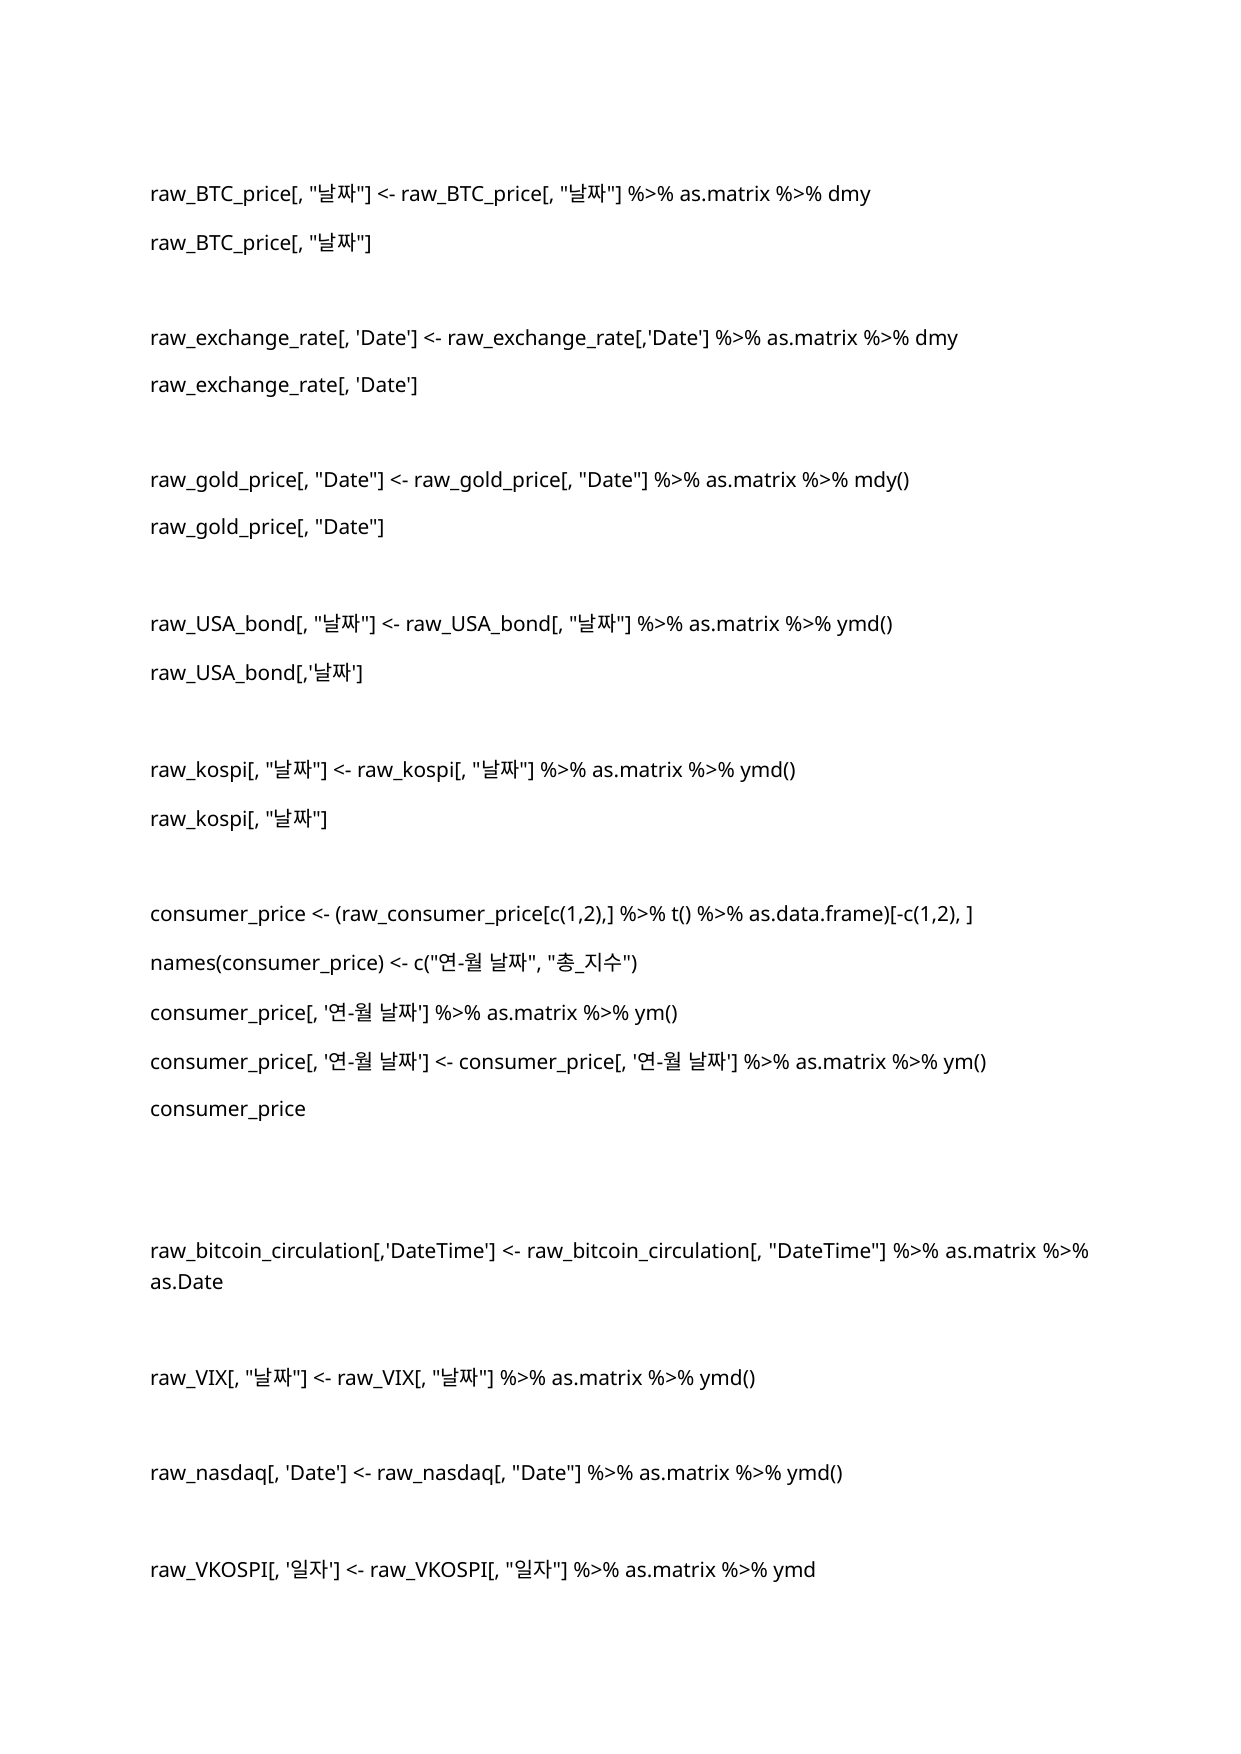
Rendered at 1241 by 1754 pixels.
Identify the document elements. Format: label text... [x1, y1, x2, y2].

text raw_exchange_rate[, 'Date'] <- raw_exchange_rate[,'Date'] %>% as.matrix %>% dmy [150, 323, 1090, 352]
text raw_nasdaq[, 'Date'] <- raw_nasdaq[, "Date"] %>% as.matrix %>% ymd() [150, 1458, 1090, 1487]
text raw_gold_price[, "Date"] [150, 512, 1090, 541]
text raw_kospi[, "날짜"] <- raw_kospi[, "날짜"] %>% as.matrix %>% ymd() [150, 753, 1090, 783]
text raw_kospi[, "날짜"] [150, 802, 1090, 833]
text consumer_price[, '연-월 날짜'] %>% as.matrix %>% ym() [150, 996, 1090, 1026]
text raw_USA_bond[,'날짜'] [150, 656, 1090, 687]
text consumer_price[, '연-월 날짜'] <- consumer_price[, '연-월 날짜'] %>% as.matrix %>% ym() [150, 1045, 1090, 1075]
text names(consumer_price) <- c("연-월 날짜", "총_지수") [150, 946, 1090, 977]
text consumer_price [150, 1094, 1090, 1123]
text raw_VKOSPI[, '일자'] <- raw_VKOSPI[, "일자"] %>% as.matrix %>% ymd [150, 1553, 1090, 1583]
text raw_BTC_price[, "날짜"] [150, 227, 1090, 257]
text raw_USA_bond[, "날짜"] <- raw_USA_bond[, "날짜"] %>% as.matrix %>% ymd() [150, 607, 1090, 637]
text raw_gold_price[, "Date"] <- raw_gold_price[, "Date"] %>% as.matrix %>% mdy() [150, 465, 1090, 493]
text raw_bitcoin_circulation[,'DateTime'] <- raw_bitcoin_circulation[, "DateTime"] %>% as.matrix %>% as.Date [150, 1236, 1090, 1295]
text raw_VIX[, "날짜"] <- raw_VIX[, "날짜"] %>% as.matrix %>% ymd() [150, 1362, 1090, 1392]
text consumer_price <- (raw_consumer_price[c(1,2),] %>% t() %>% as.data.frame)[-c(1,2), ] [150, 899, 1090, 927]
text raw_BTC_price[, "날짜"] <- raw_BTC_price[, "날짜"] %>% as.matrix %>% dmy [150, 177, 1090, 207]
text raw_exchange_rate[, 'Date'] [150, 371, 1090, 399]
